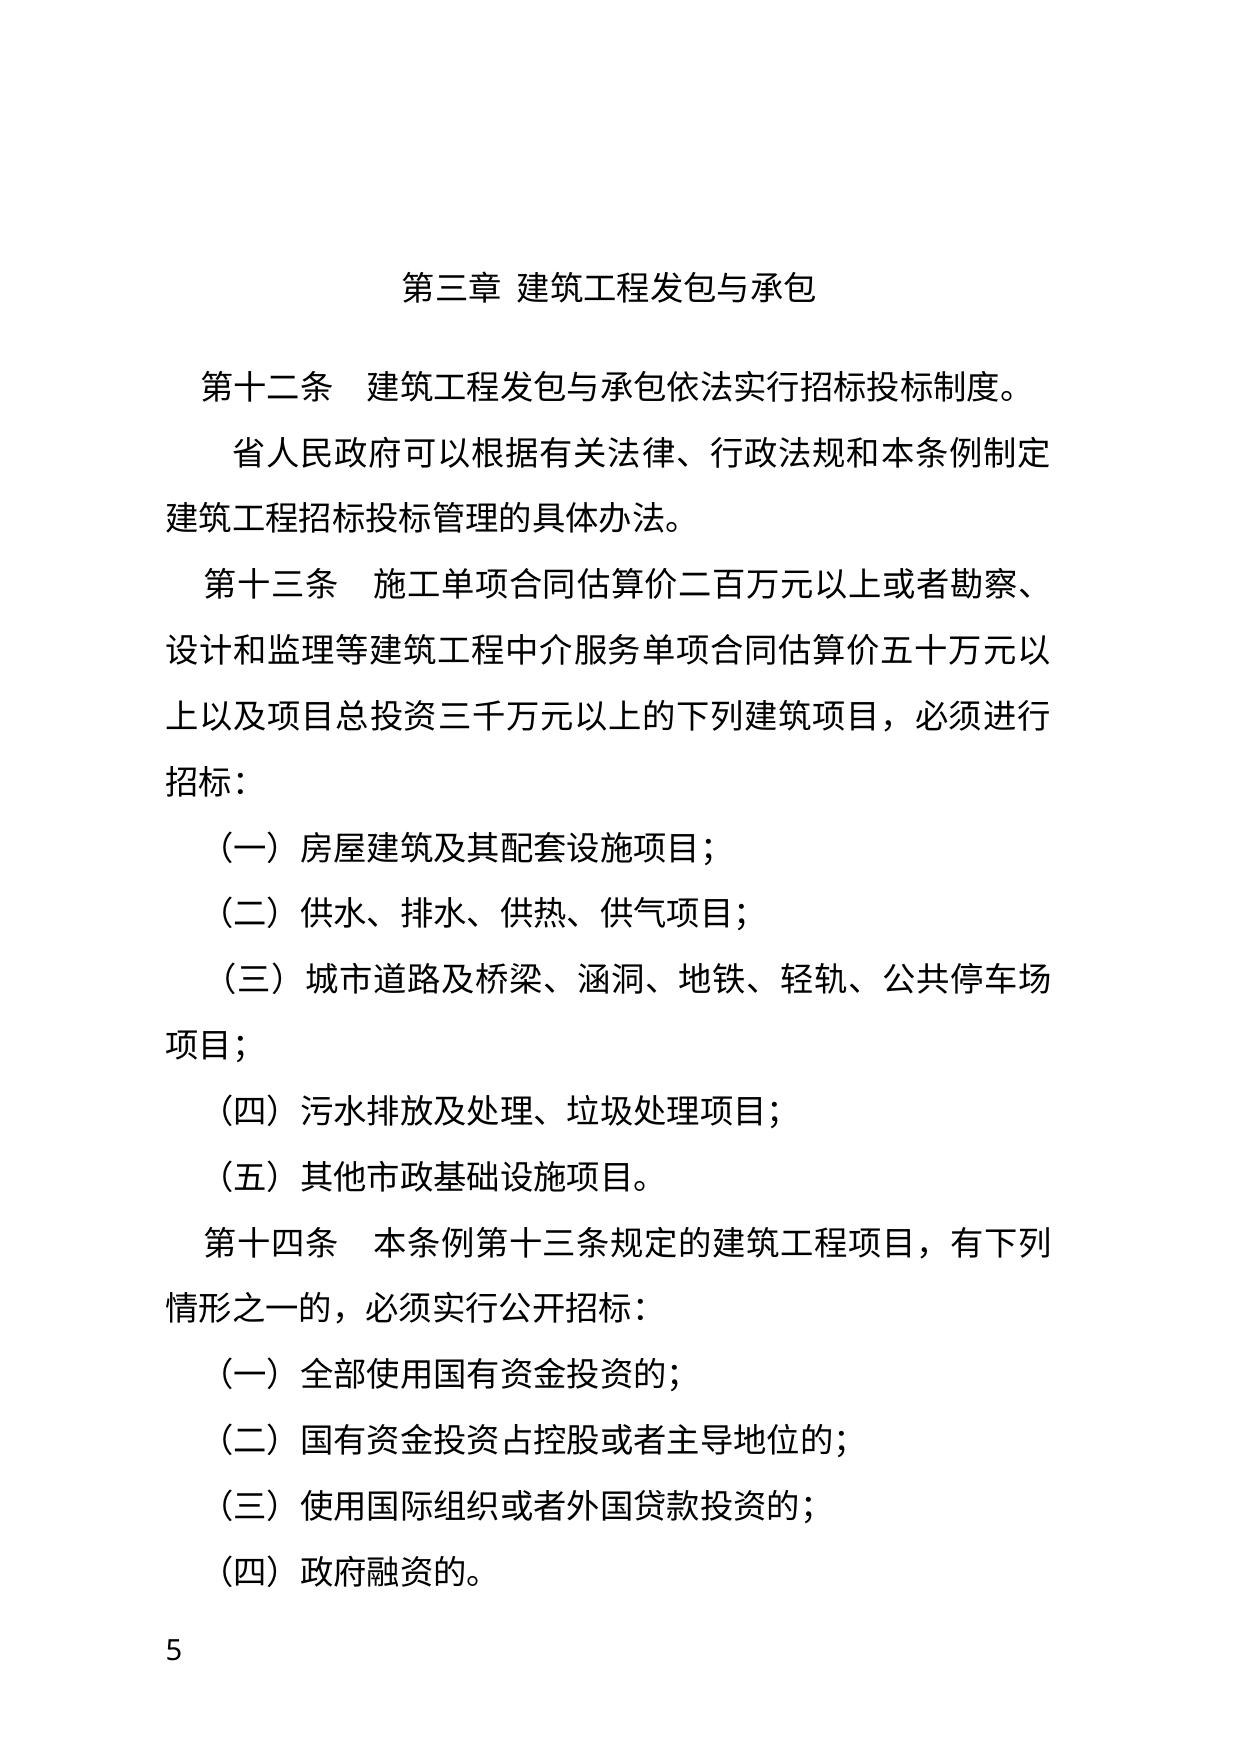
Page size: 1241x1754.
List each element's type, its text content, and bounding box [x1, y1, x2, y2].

text 省人民政府可以根据有关法律、行政法规和本条例制定建筑工程招标投标管理的具体办法。 [165, 417, 1052, 549]
text （四）污水排放及处理、垃圾处理项目； [165, 1076, 1052, 1142]
text 第三章 建筑工程发包与承包 [165, 253, 1052, 319]
text （二）国有资金投资占控股或者主导地位的； [165, 1405, 1052, 1471]
text 第十三条 施工单项合同估算价二百万元以上或者勘察、设计和监理等建筑工程中介服务单项合同估算价五十万元以上以及项目总投资三千万元以上的下列建筑项目，必须进行招标： [165, 549, 1052, 812]
text （一）房屋建筑及其配套设施项目； [165, 812, 1052, 878]
text （四）政府融资的。 [165, 1537, 1052, 1602]
text （五）其他市政基础设施项目。 [165, 1142, 1052, 1207]
text 第十四条 本条例第十三条规定的建筑工程项目，有下列情形之一的，必须实行公开招标： [165, 1207, 1052, 1339]
text （二）供水、排水、供热、供气项目； [165, 878, 1052, 944]
text （三）城市道路及桥梁、涵洞、地铁、轻轨、公共停车场项目； [165, 944, 1052, 1076]
text （一）全部使用国有资金投资的； [165, 1339, 1052, 1405]
text （三）使用国际组织或者外国贷款投资的； [165, 1471, 1052, 1537]
text 第十二条 建筑工程发包与承包依法实行招标投标制度。 [165, 352, 1052, 417]
